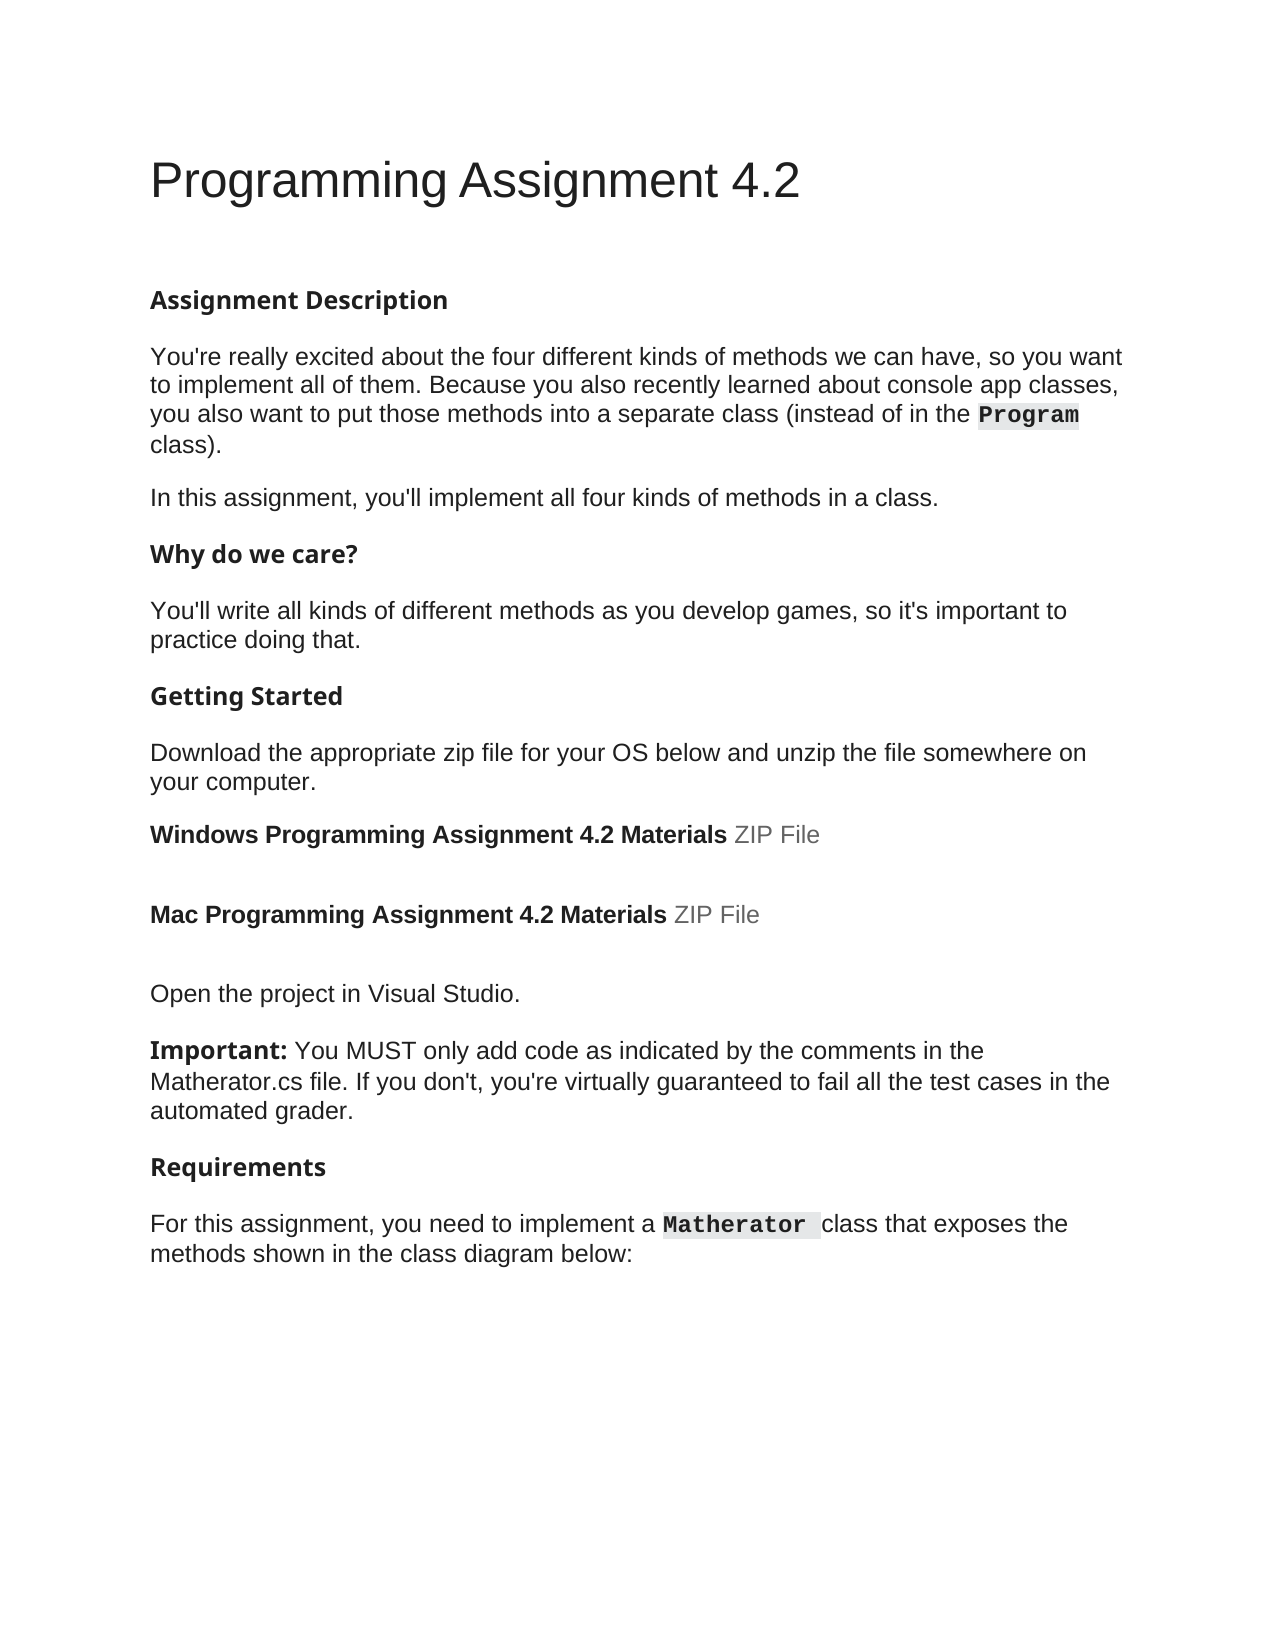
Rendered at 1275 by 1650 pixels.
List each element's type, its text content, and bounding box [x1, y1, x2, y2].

text Assignment Description [150, 282, 1125, 317]
text Requirements [150, 1149, 1125, 1184]
text Mac Programming Assignment 4.2 Materials ZIP File [150, 900, 1125, 928]
text You're really excited about the four different kinds of methods we can have, so you want to implement all of them. Because you also recently learned about console app classes, you also want to put those methods into a separate class (instead of in the Program class). [150, 342, 1125, 458]
text Why do we care? [150, 537, 1125, 571]
text Windows Programming Assignment 4.2 Materials ZIP File [150, 820, 1125, 849]
text Important: You MUST only add code as indicated by the comments in the Matherator.cs file. If you don't, you're virtually guaranteed to fail all the test cases in the automated grader. [150, 1033, 1125, 1124]
text Open the project in Visual Studio. [150, 979, 1125, 1008]
text Download the appropriate zip file for your OS below and unzip the file somewhere on your computer. [150, 738, 1125, 795]
text Getting Started [150, 679, 1125, 713]
text Programming Assignment 4.2 [150, 150, 1125, 207]
text In this assignment, you'll implement all four kinds of methods in a class. [150, 483, 1125, 512]
text You'll write all kinds of different methods as you develop games, so it's important to practice doing that. [150, 596, 1125, 654]
text For this assignment, you need to implement a Matherator class that exposes the methods shown in the class diagram below: [150, 1209, 1125, 1268]
